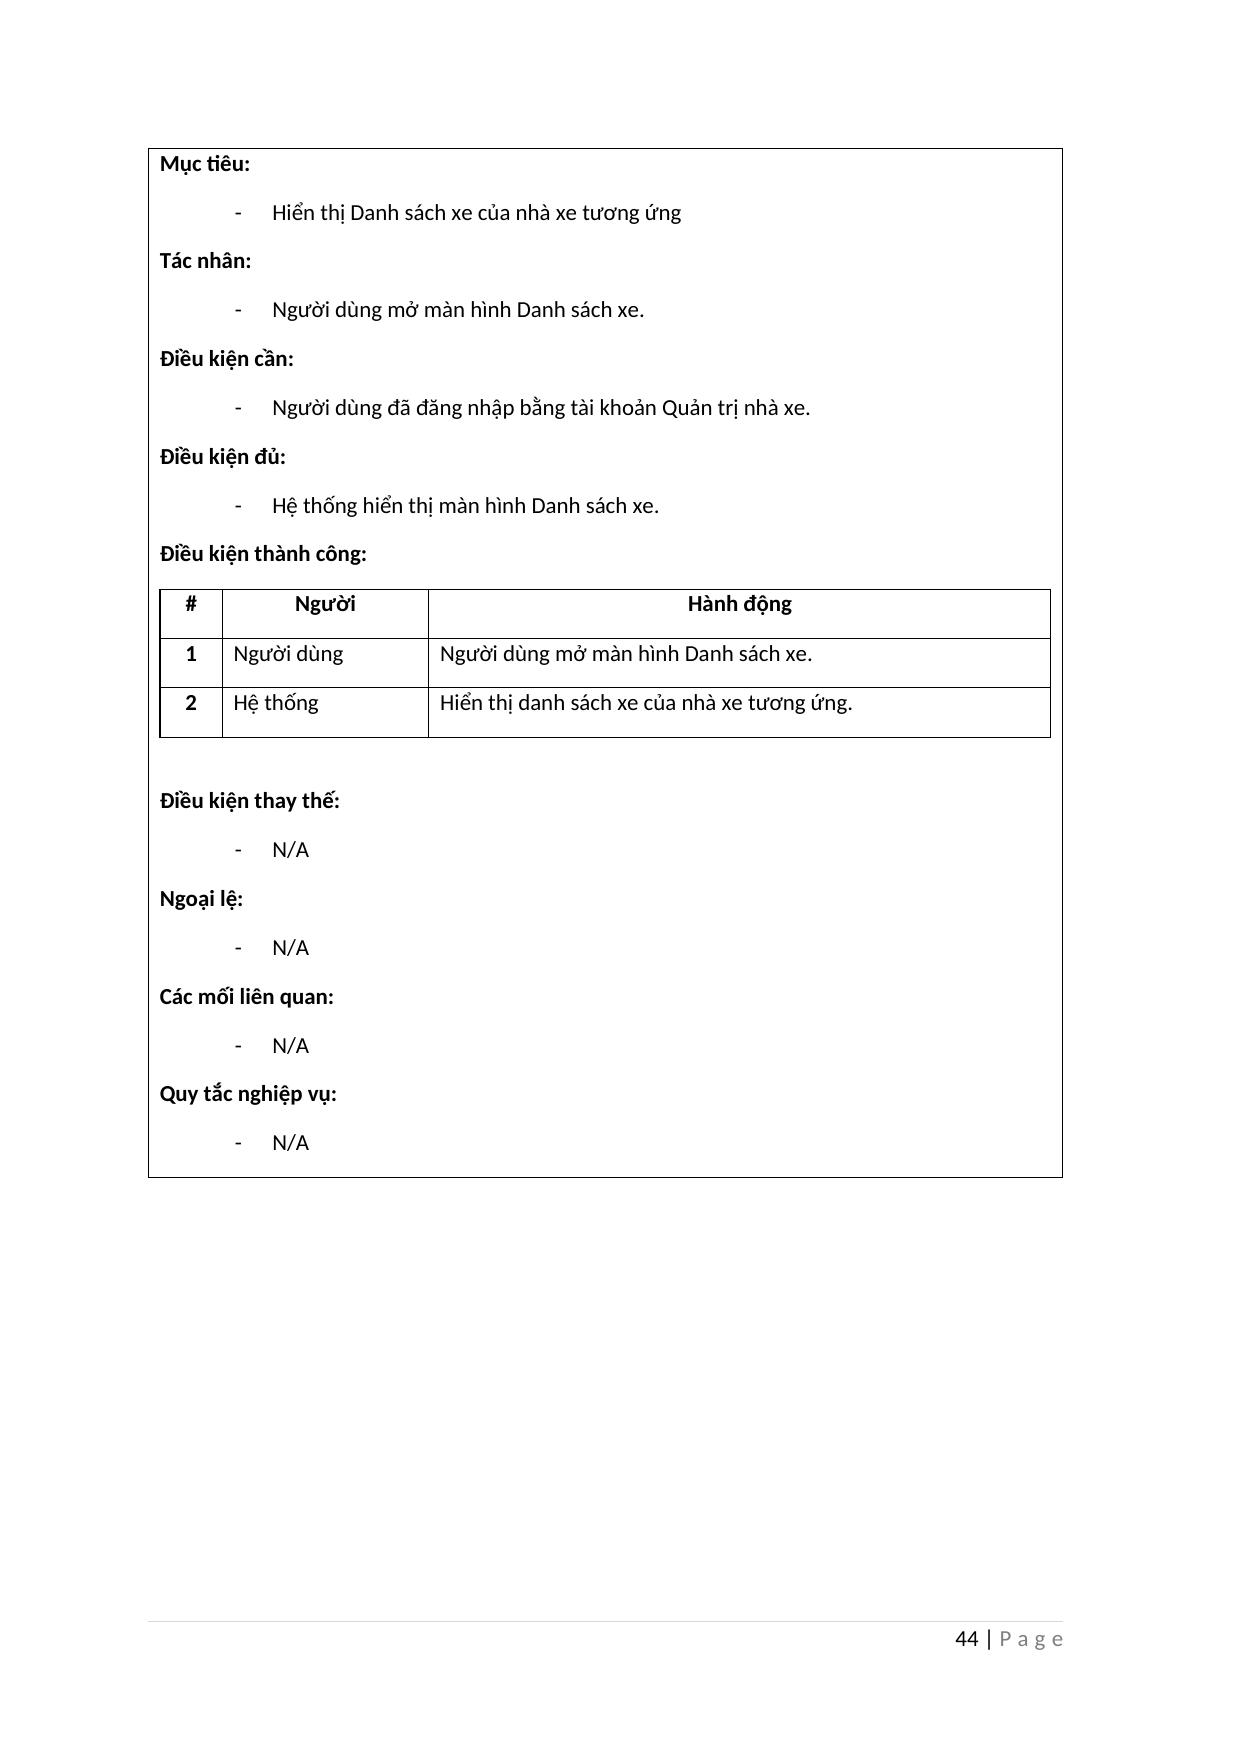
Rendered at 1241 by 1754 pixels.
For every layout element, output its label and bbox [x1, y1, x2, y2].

table_header [149, 149, 1062, 1177]
